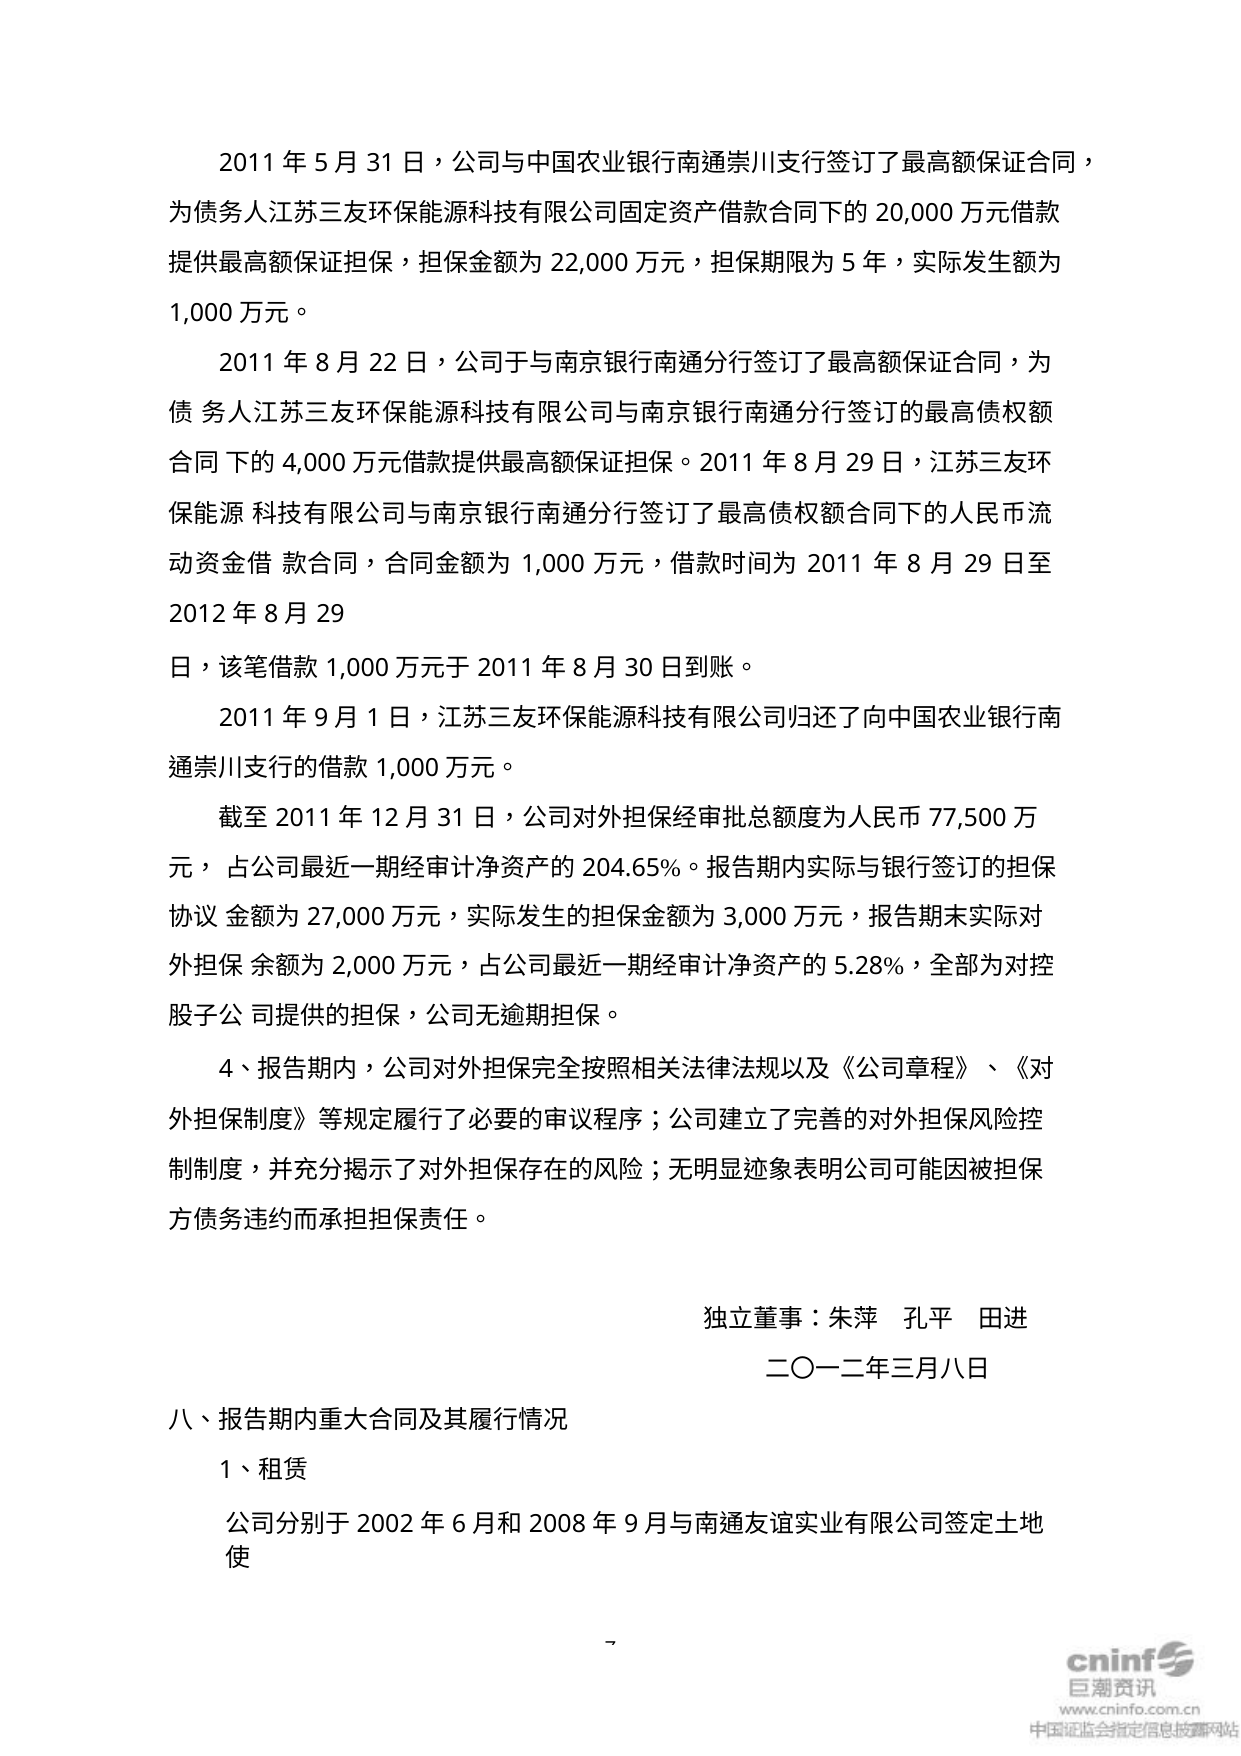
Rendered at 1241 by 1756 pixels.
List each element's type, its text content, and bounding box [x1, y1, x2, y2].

text 提供最高额保证担保，担保金额为 22,000 万元，担保期限为 5 年，实际发生额为 [169, 244, 1067, 279]
text 八、报告期内重大合同及其履行情况 1、租赁 [169, 1402, 571, 1486]
text 通崇川支行的借款 1,000 万元。 [169, 750, 1055, 784]
text 截至 2011 年 12 月 31 日，公司对外担保经审批总额度为人民币 77,500 万元， 占公司最近一期经审计净资产的 204.65%。报告期内实际与银行签订的担保协议 金额为 27,000 万元，实际发生的担保金额为 3,000 万元，报告期末实际对外担保 余额为 2,000 万元，占公司最近一期经审计净资产的 5.28%，全部为对控股子公 司提供的担保，公司无逾期担保。 [169, 800, 1067, 1031]
picture [1029, 1633, 1241, 1754]
text 2011 年 5 月 31 日，公司与中国农业银行南通崇川支行签订了最高额保证合同， [219, 145, 1127, 179]
text 日，该笔借款 1,000 万元于 2011 年 8 月 30 日到账。 [169, 650, 1055, 684]
text 公司分别于 2002 年 6 月和 2008 年 9 月与南通友谊实业有限公司签定土地使 [225, 1506, 1067, 1574]
text 为债务人江苏三友环保能源科技有限公司固定资产借款合同下的 20,000 万元借款 [169, 195, 1067, 229]
text 2011 年 8 月 22 日，公司于与南京银行南通分行签订了最高额保证合同，为债 务人江苏三友环保能源科技有限公司与南京银行南通分行签订的最高债权额合同 下的 4,000 万元借款提供最高额保证担保。2011 年 8 月 29 日，江苏三友环保能源 科技有限公司与南京银行南通分行签订了最高债权额合同下的人民币流动资金借 款合同，合同金额为 1,000 万元，借款时间为 2011 年 8 月 29 日至 2012 年 8 月 29 [169, 344, 1053, 630]
text 4、报告期内，公司对外担保完全按照相关法律法规以及《公司章程》、《对 外担保制度》等规定履行了必要的审议程序；公司建立了完善的对外担保风险控 制制度，并充分揭示了对外担保存在的风险；无明显迹象表明公司可能因被担保 方债务违约而承担担保责任。 [169, 1051, 1055, 1236]
text 1,000 万元。 [169, 295, 1055, 329]
text 2011 年 9 月 1 日，江苏三友环保能源科技有限公司归还了向中国农业银行南 [219, 700, 1067, 734]
text 独立董事：朱萍 孔平 田进 二〇一二年三月八日 [703, 1300, 1029, 1384]
